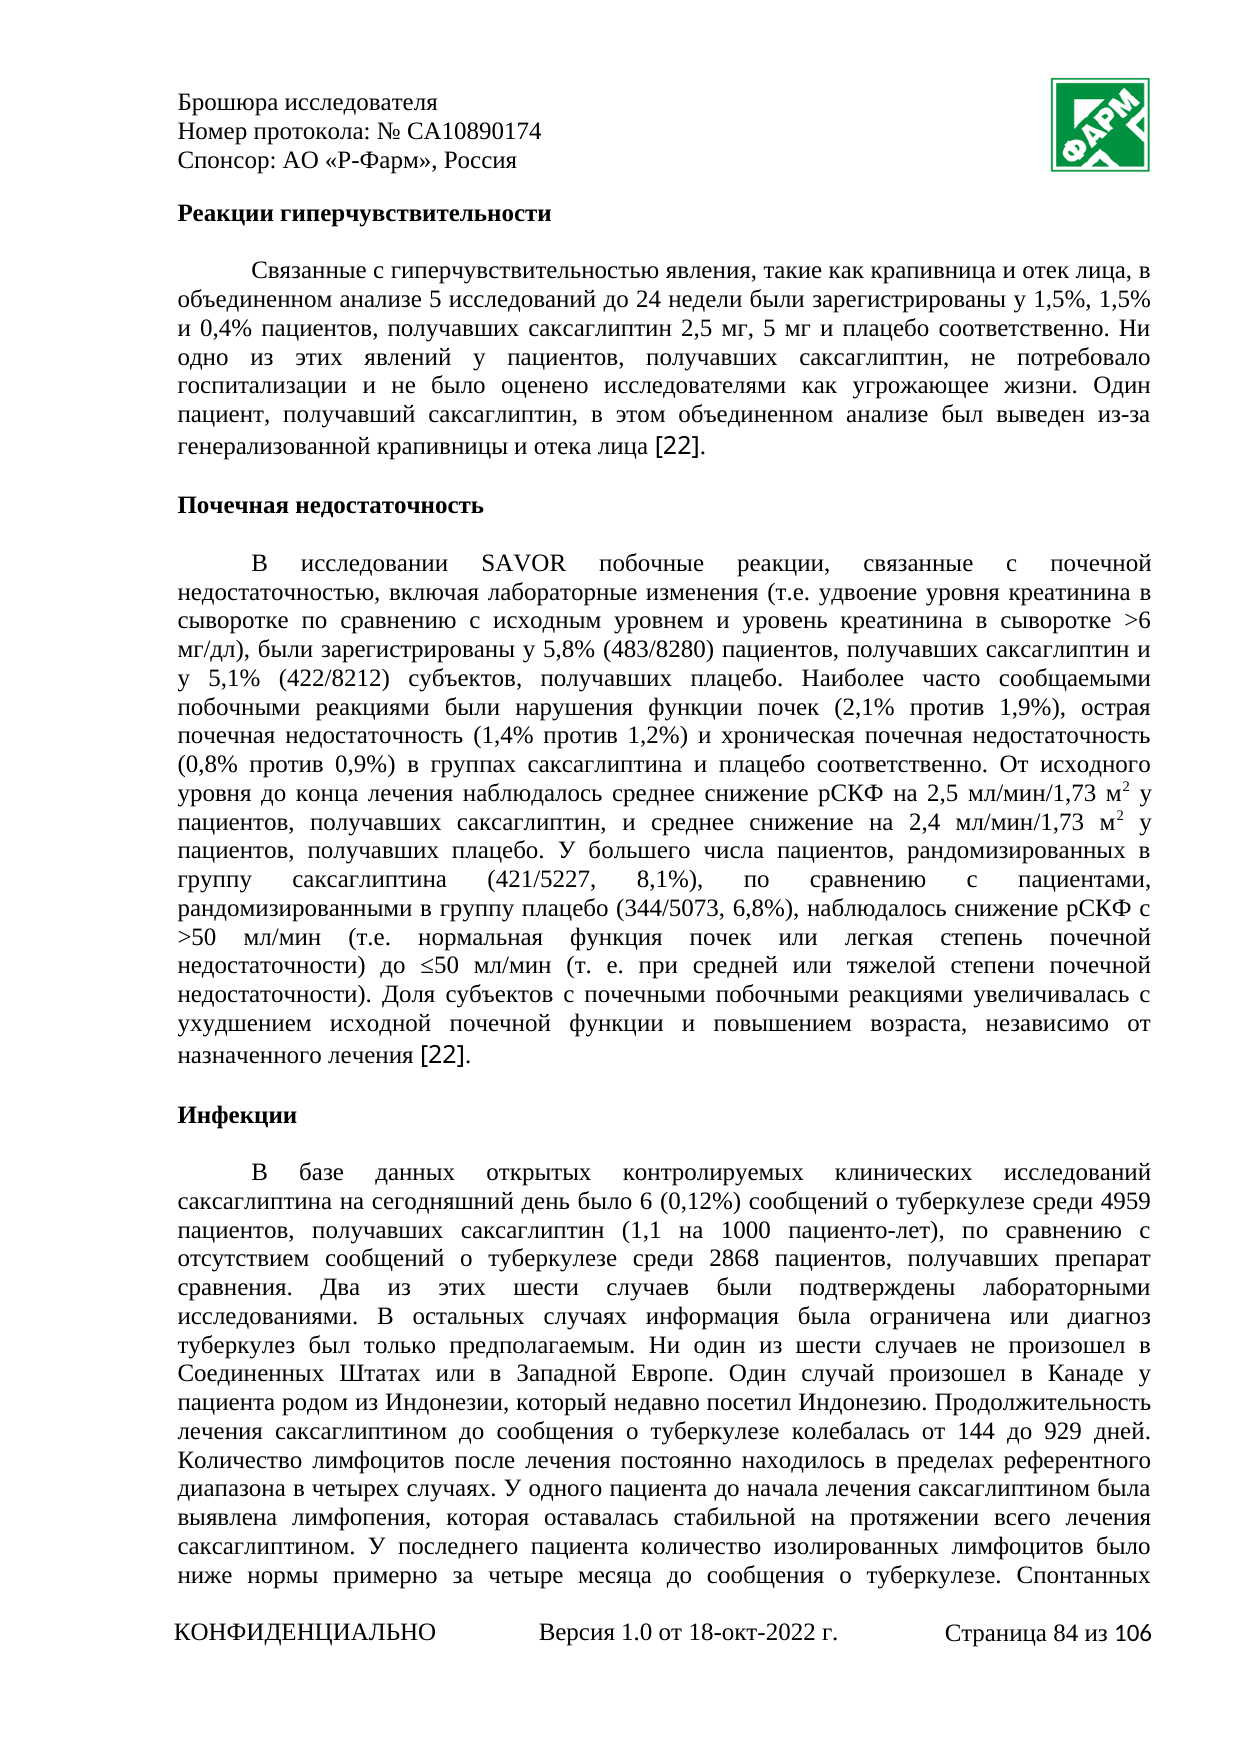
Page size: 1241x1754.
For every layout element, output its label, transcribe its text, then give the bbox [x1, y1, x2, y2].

picture [1046, 73, 1152, 174]
text Почечная недостаточность [177, 491, 1152, 519]
text Реакции гиперчувствительности [177, 198, 1152, 227]
text В исследовании SAVOR побочные реакции, связанные с почечной недостаточностью, включая лабораторные изменения (т.е. удвоение уровня креатинина в сыворотке по сравнению с исходным уровнем и уровень креатинина в сыворотке >6 мг/дл), были зарегистрированы у 5,8% (483/8280) пациентов, получавших саксаглиптин и у 5,1% (422/8212) субъектов, получавших плацебо. Наиболее часто сообщаемыми побочными реакциями были нарушения функции почек (2,1% против 1,9%), острая почечная недостаточность (1,4% против 1,2%) и хроническая почечная недостаточность (0,8% против 0,9%) в группах саксаглиптина и плацебо соответственно. От исходного уровня до конца лечения наблюдалось среднее снижение рСКФ на 2,5 мл/мин/1,73 м2 у пациентов, получавших саксаглиптин, и среднее снижение на 2,4 мл/мин/1,73 м2 у пациентов, получавших плацебо. У большего числа пациентов, рандомизированных в группу саксаглиптина (421/5227, 8,1%), по сравнению с пациентами, рандомизированными в группу плацебо (344/5073, 6,8%), наблюдалось снижение рСКФ с >50 мл/мин (т.е. нормальная функция почек или легкая степень почечной недостаточности) до ≤50 мл/мин (т. е. при средней или тяжелой степени почечной недостаточности). Доля субъектов с почечными побочными реакциями увеличивалась с ухудшением исходной почечной функции и повышением возраста, независимо от назначенного лечения [22]. [177, 548, 1152, 1071]
text Связанные с гиперчувствительностью явления, такие как крапивница и отек лица, в объединенном анализе 5 исследований до 24 недели были зарегистрированы у 1,5%, 1,5% и 0,4% пациентов, получавших саксаглиптин 2,5 мг, 5 мг и плацебо соответственно. Ни одно из этих явлений у пациентов, получавших саксаглиптин, не потребовало госпитализации и не было оценено исследователями как угрожающее жизни. Один пациент, получавший саксаглиптин, в этом объединенном анализе был выведен из-за генерализованной крапивницы и отека лица [22]. [177, 255, 1152, 462]
text Инфекции [177, 1100, 1152, 1128]
